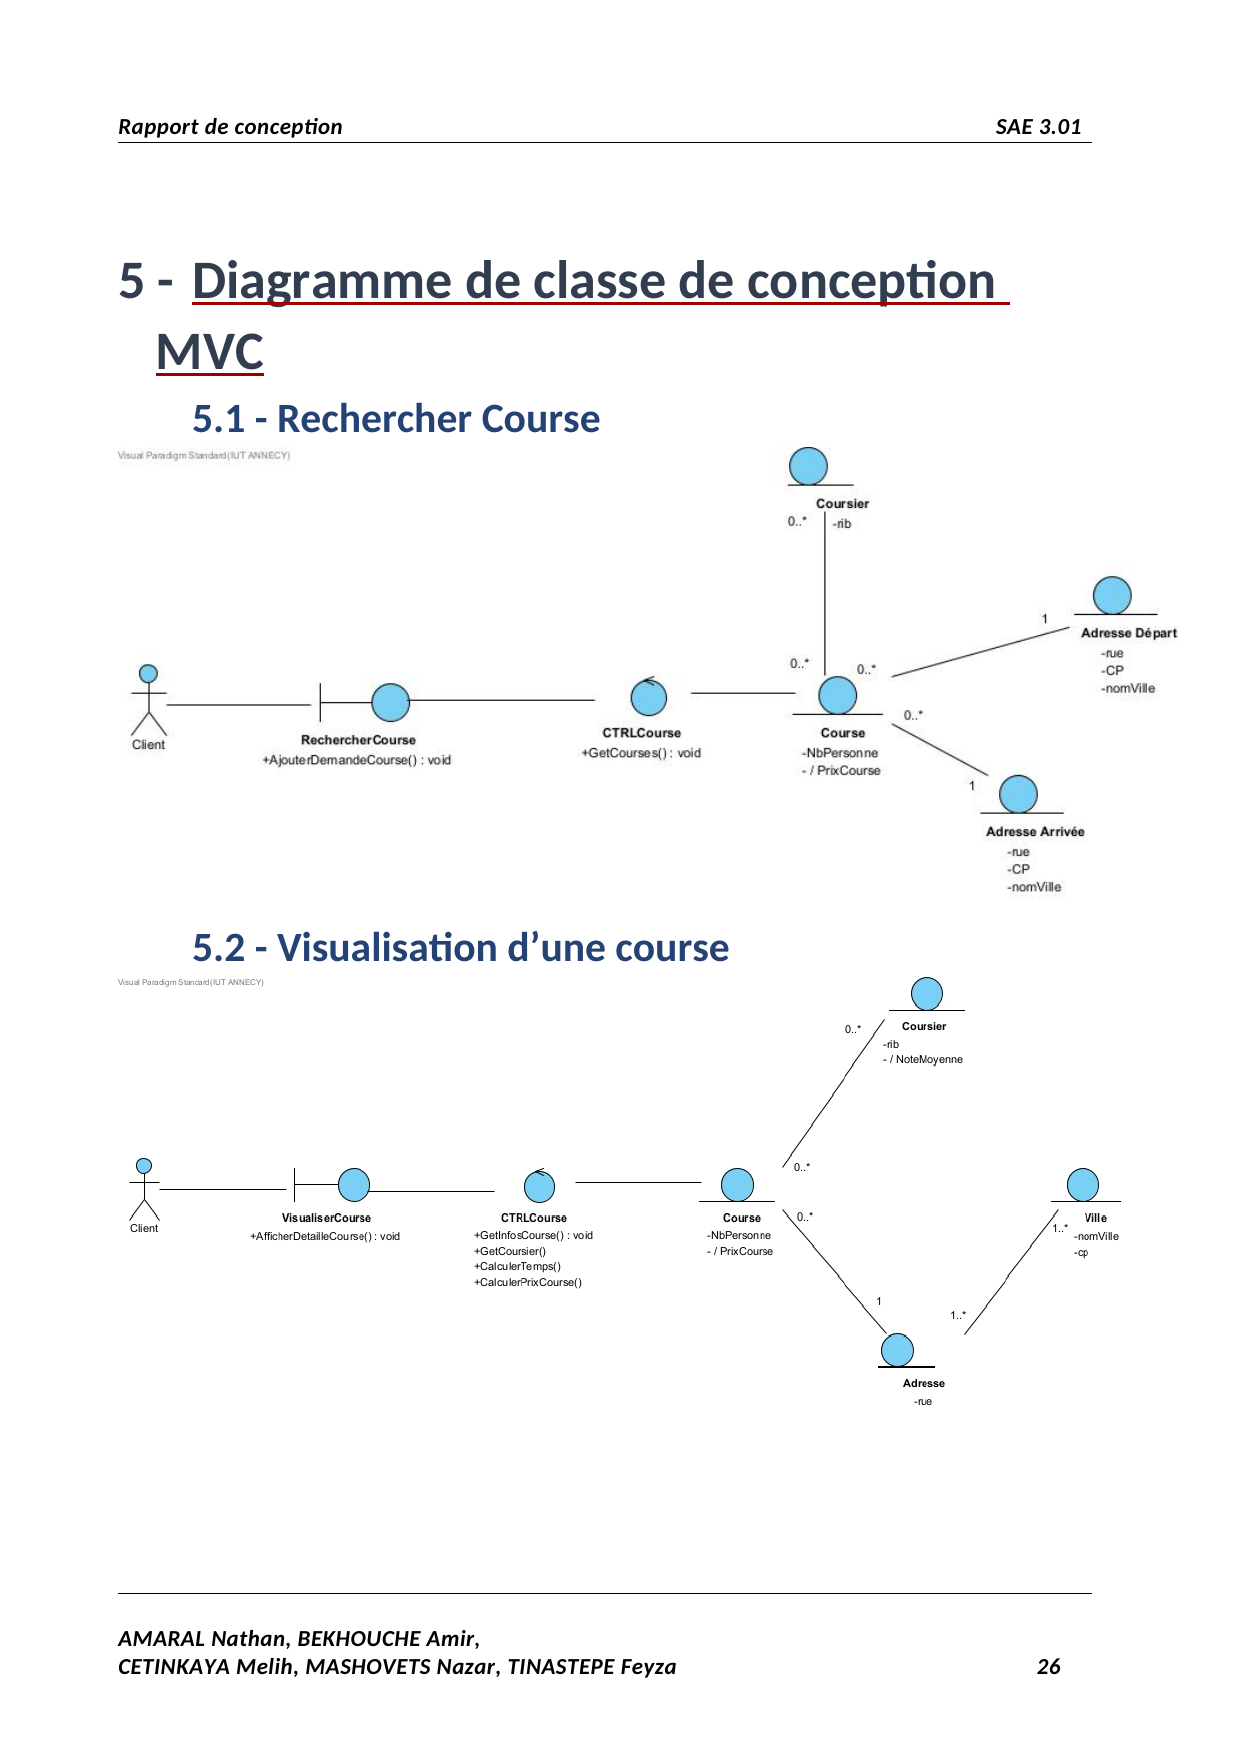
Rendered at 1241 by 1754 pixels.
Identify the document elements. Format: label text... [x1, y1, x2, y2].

subtitle Diagramme de classe de conception MVC [118, 245, 1092, 383]
picture [118, 975, 1241, 1548]
picture [118, 447, 1194, 902]
subtitle 5.1 - Rechercher Course [192, 392, 1092, 443]
subtitle 5.2 - Visualisation d’une course [192, 921, 1092, 972]
